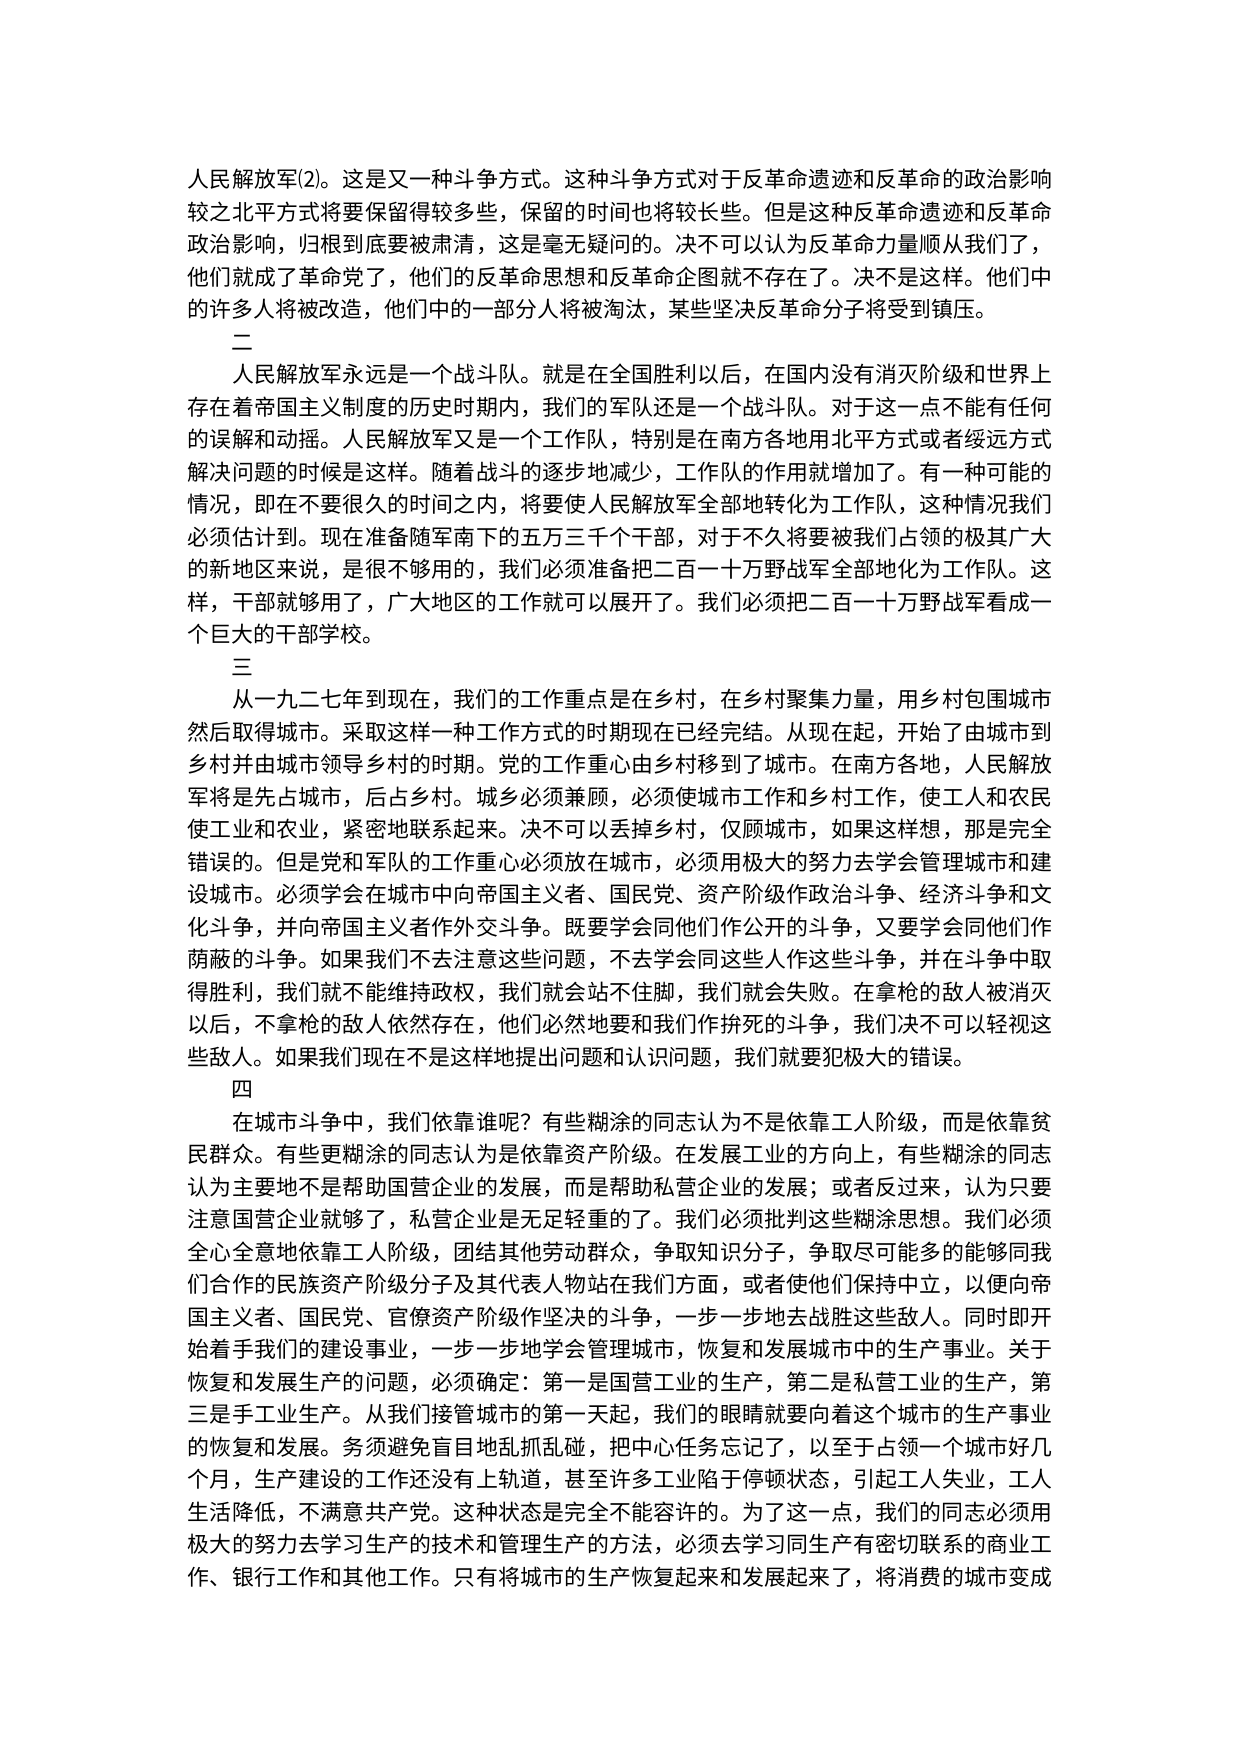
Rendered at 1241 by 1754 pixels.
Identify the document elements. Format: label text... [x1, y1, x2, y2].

text 二 [187, 324, 1053, 357]
text 人民解放军永远是一个战斗队。就是在全国胜利以后，在国内没有消灭阶级和世界上存在着帝国主义制度的历史时期内，我们的军队还是一个战斗队。对于这一点不能有任何的误解和动摇。人民解放军又是一个工作队，特别是在南方各地用北平方式或者绥远方式解决问题的时候是这样。随着战斗的逐步地减少，工作队的作用就增加了。有一种可能的情况，即在不要很久的时间之内，将要使人民解放军全部地转化为工作队，这种情况我们必须估计到。现在准备随军南下的五万三千个干部，对于不久将要被我们占领的极其广大的新地区来说，是很不够用的，我们必须准备把二百一十万野战军全部地化为工作队。这样，干部就够用了，广大地区的工作就可以展开了。我们必须把二百一十万野战军看成一个巨大的干部学校。 [187, 357, 1053, 649]
text 四 [187, 1072, 1053, 1104]
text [187, 162, 1053, 324]
text 三 [187, 649, 1053, 682]
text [187, 1104, 1053, 1592]
text 从一九二七年到现在，我们的工作重点是在乡村，在乡村聚集力量，用乡村包围城市，然后取得城市。采取这样一种工作方式的时期现在已经完结。从现在起，开始了由城市到乡村并由城市领导乡村的时期。党的工作重心由乡村移到了城市。在南方各地，人民解放军将是先占城市，后占乡村。城乡必须兼顾，必须使城市工作和乡村工作，使工人和农民，使工业和农业，紧密地联系起来。决不可以丢掉乡村，仅顾城市，如果这样想，那是完全错误的。但是党和军队的工作重心必须放在城市，必须用极大的努力去学会管理城市和建设城市。必须学会在城市中向帝国主义者、国民党、资产阶级作政治斗争、经济斗争和文化斗争，并向帝国主义者作外交斗争。既要学会同他们作公开的斗争，又要学会同他们作荫蔽的斗争。如果我们不去注意这些问题，不去学会同这些人作这些斗争，并在斗争中取得胜利，我们就不能维持政权，我们就会站不住脚，我们就会失败。在拿枪的敌人被消灭以后，不拿枪的敌人依然存在，他们必然地要和我们作拚死的斗争，我们决不可以轻视这些敌人。如果我们现在不是这样地提出问题和认识问题，我们就要犯极大的错误。 [187, 682, 1053, 1072]
